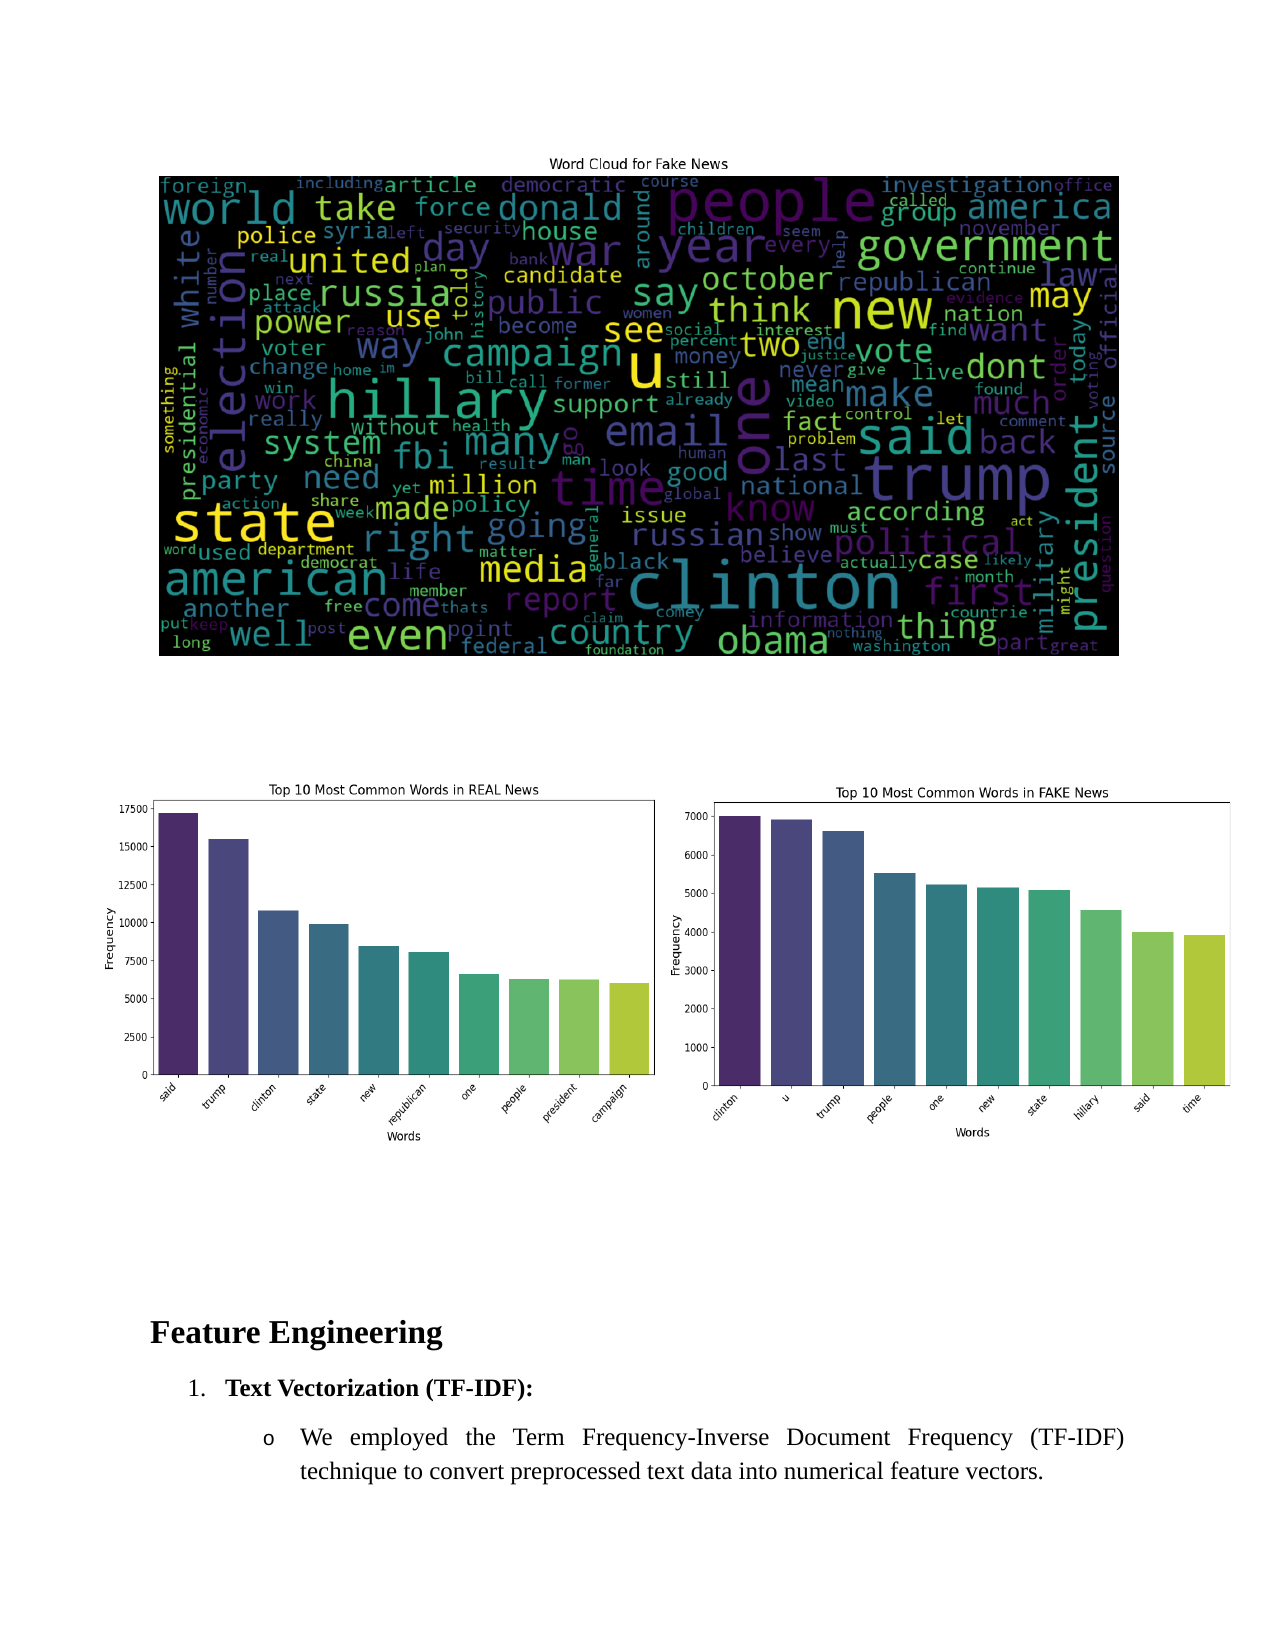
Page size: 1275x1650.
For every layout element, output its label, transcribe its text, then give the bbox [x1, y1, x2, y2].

text Feature Engineering [150, 1312, 1125, 1350]
list We employed the Term Frequency-Inverse Document Frequency (TF-IDF) technique to convert preprocessed text data into numerical feature vectors. [262, 1422, 1125, 1485]
list Text Vectorization (TF-IDF): [187, 1373, 1125, 1402]
picture [98, 779, 655, 1145]
picture [150, 150, 1125, 664]
picture [664, 781, 1230, 1141]
